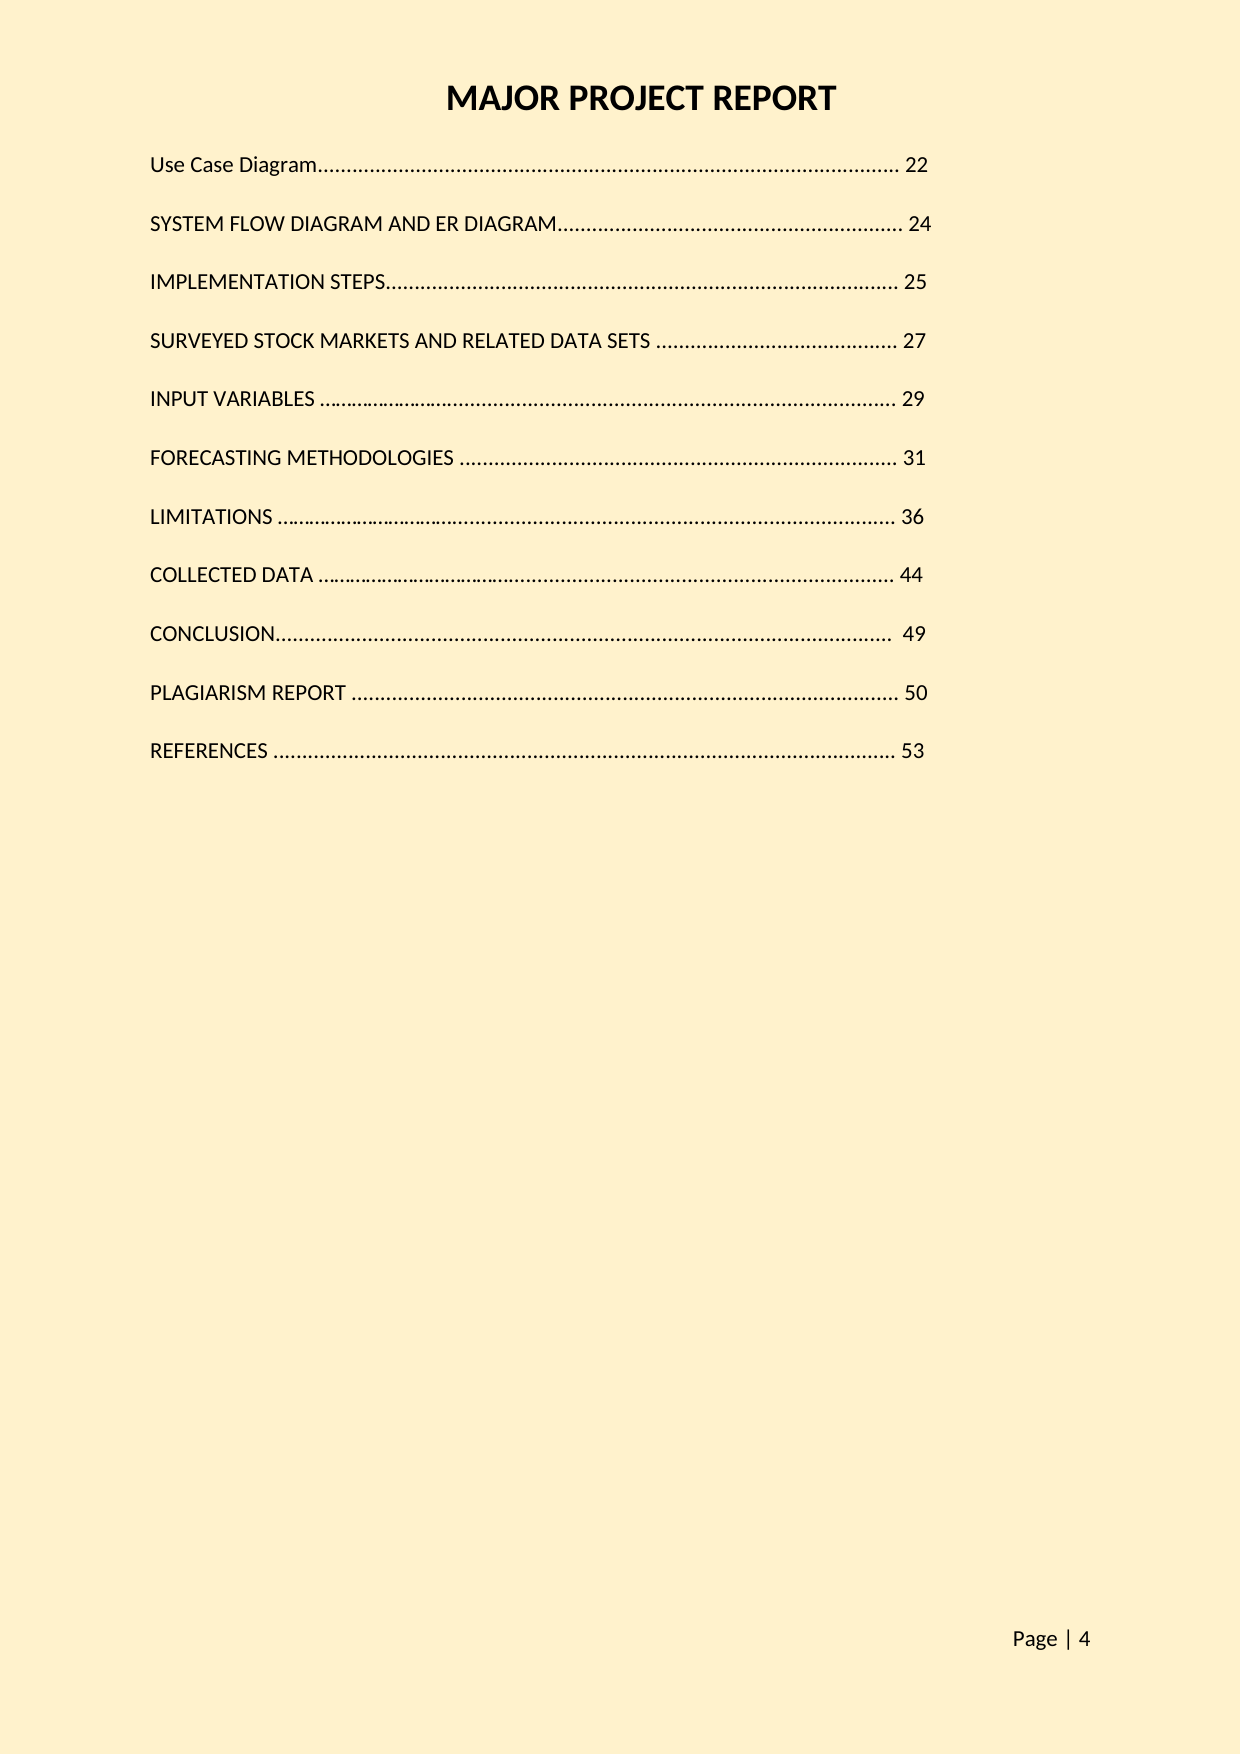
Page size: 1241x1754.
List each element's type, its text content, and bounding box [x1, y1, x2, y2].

text INPUT VARIABLES …………………….............................................................................. 29 [150, 384, 1090, 413]
text IMPLEMENTATION STEPS......................................................................................... 25 [150, 267, 1090, 295]
text LIMITATIONS ……………………………............................................................................. 36 [150, 502, 1090, 530]
text PLAGIARISM REPORT ............................................................................................... 50 [150, 678, 1090, 706]
text Use Case Diagram..................................................................................................... 22 [150, 150, 1090, 178]
text COLLECTED DATA ………………………………................................................................... 44 [150, 561, 1090, 588]
text REFERENCES ............................................................................................................ 53 [150, 736, 1090, 764]
text CONCLUSION........................................................................................................... 49 [150, 619, 1090, 647]
text SURVEYED STOCK MARKETS AND RELATED DATA SETS .......................................... 27 [150, 326, 1090, 354]
text FORECASTING METHODOLOGIES ............................................................................ 31 [150, 443, 1090, 471]
text SYSTEM FLOW DIAGRAM AND ER DIAGRAM............................................................ 24 [150, 209, 1090, 237]
